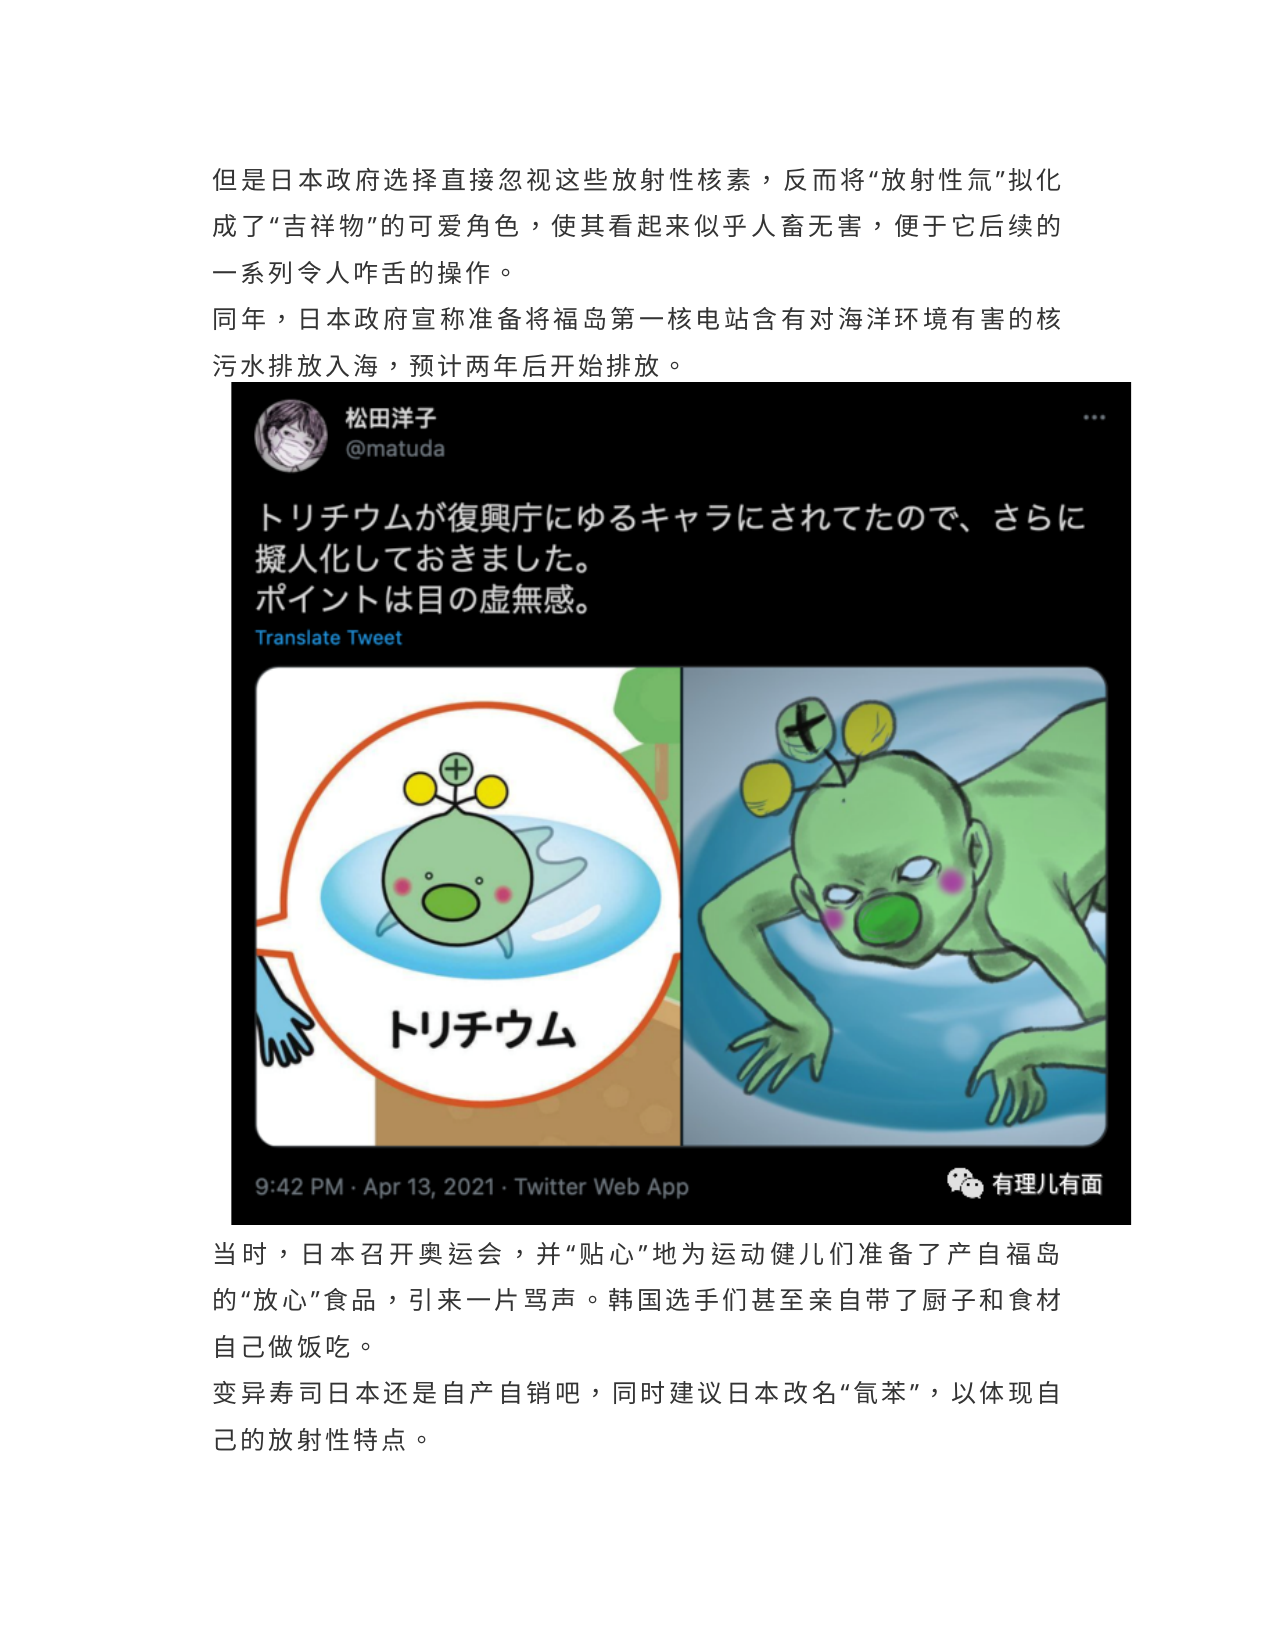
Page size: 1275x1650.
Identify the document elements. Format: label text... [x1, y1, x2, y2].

text 当时，日本召开奥运会，并“贴心”地为运动健儿们准备了产自福岛的“放心”食品，引来一片骂声。韩国选手们甚至亲自带了厨子和食材自己做饭吃。 [212, 1224, 1062, 1363]
text 变异寿司日本还是自产自销吧，同时建议日本改名“氜苯”，以体现自己的放射性特点。 [212, 1363, 1062, 1456]
text 同年，日本政府宣称准备将福岛第一核电站含有对海洋环境有害的核污水排放入海，预计两年后开始排放。 [212, 289, 1062, 382]
text 但是日本政府选择直接忽视这些放射性核素，反而将“放射性氚”拟化成了“吉祥物”的可爱角色，使其看起来似乎人畜无害，便于它后续的一系列令人咋舌的操作。 [212, 150, 1062, 289]
picture [231, 382, 1132, 1225]
